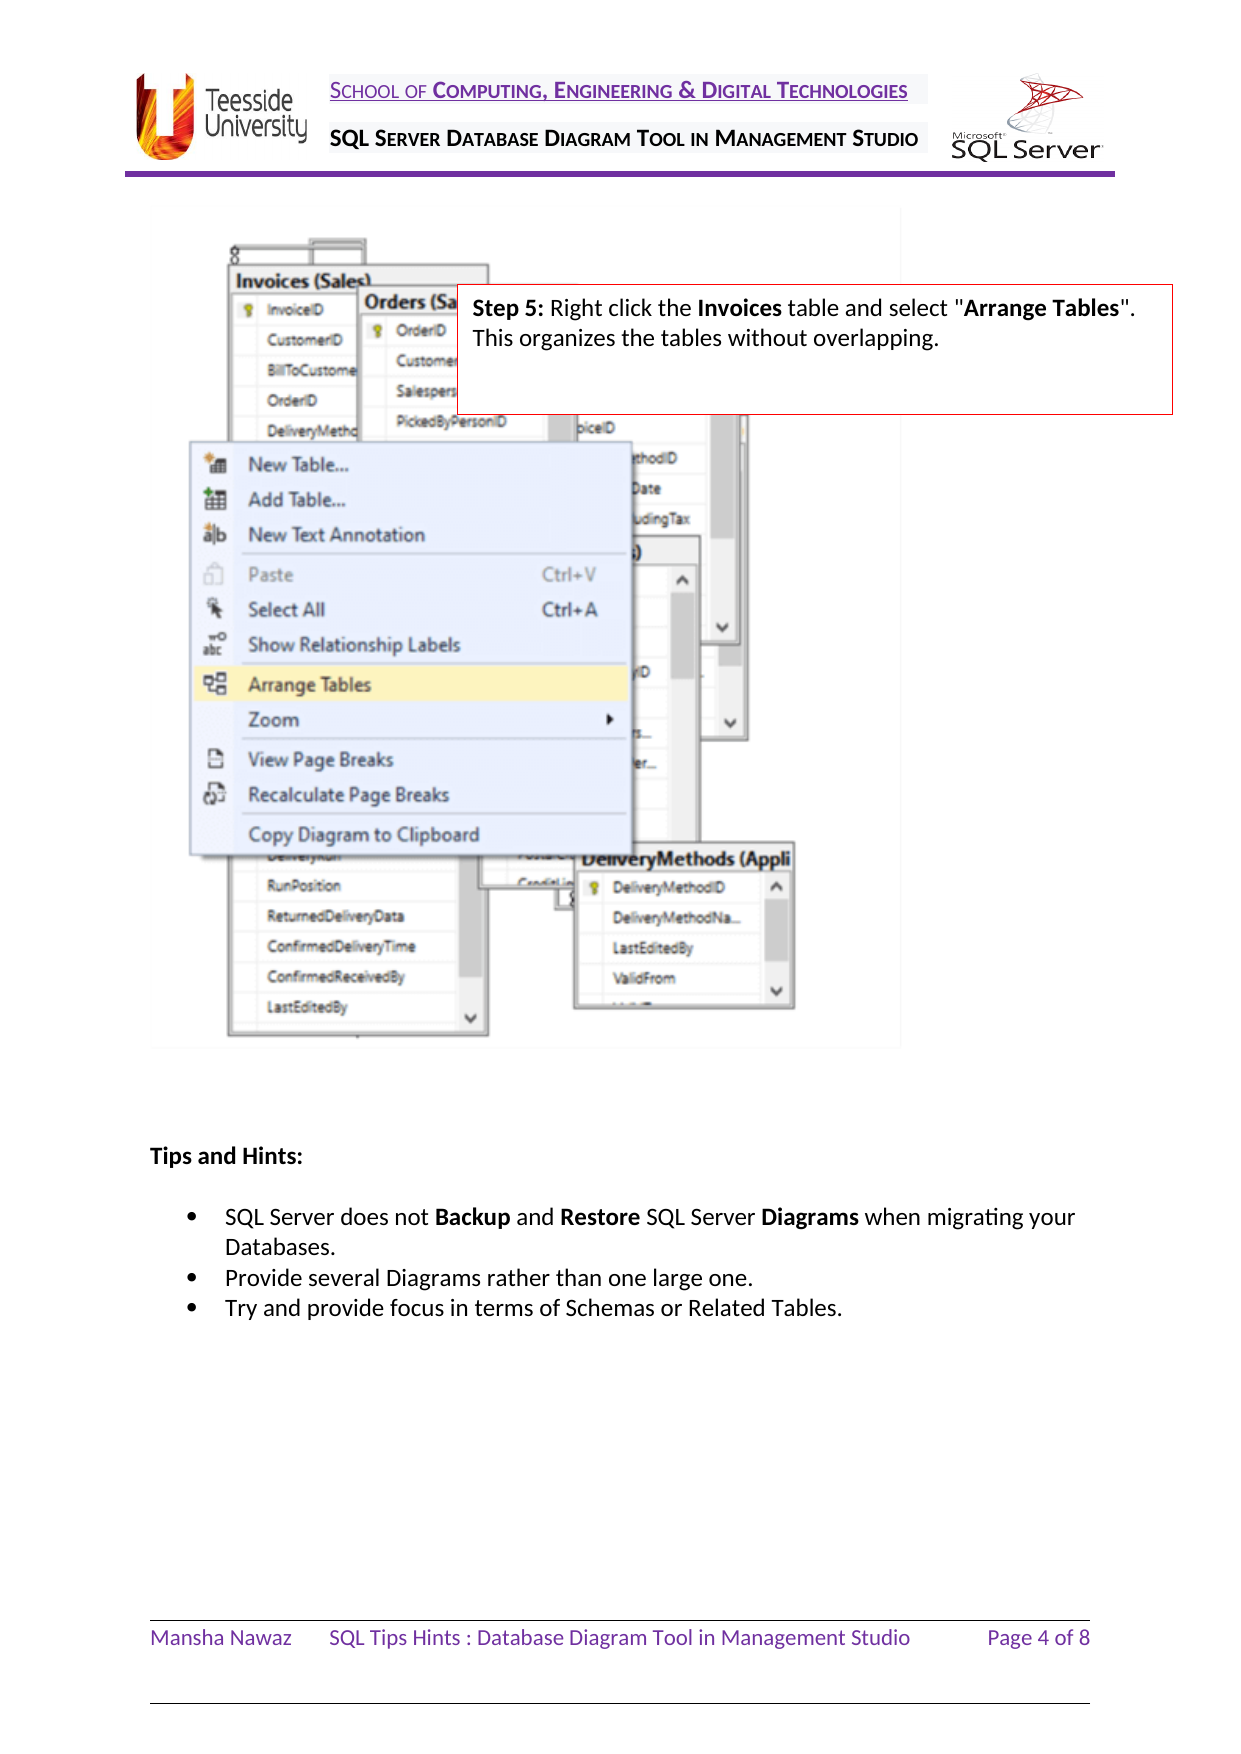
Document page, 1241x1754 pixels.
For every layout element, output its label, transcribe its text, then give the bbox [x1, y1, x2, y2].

picture [150, 205, 902, 1049]
text Tips and Hints: [150, 1140, 1090, 1170]
list Try and provide focus in terms of Schemas or Related Tables. [187, 1292, 1090, 1323]
list SQL Server does not Backup and Restore SQL Server Diagrams when migrating your Databases. [187, 1201, 1090, 1262]
picture [952, 73, 1104, 162]
picture [136, 73, 307, 160]
list Provide several Diagrams rather than one large one. [187, 1262, 1090, 1292]
